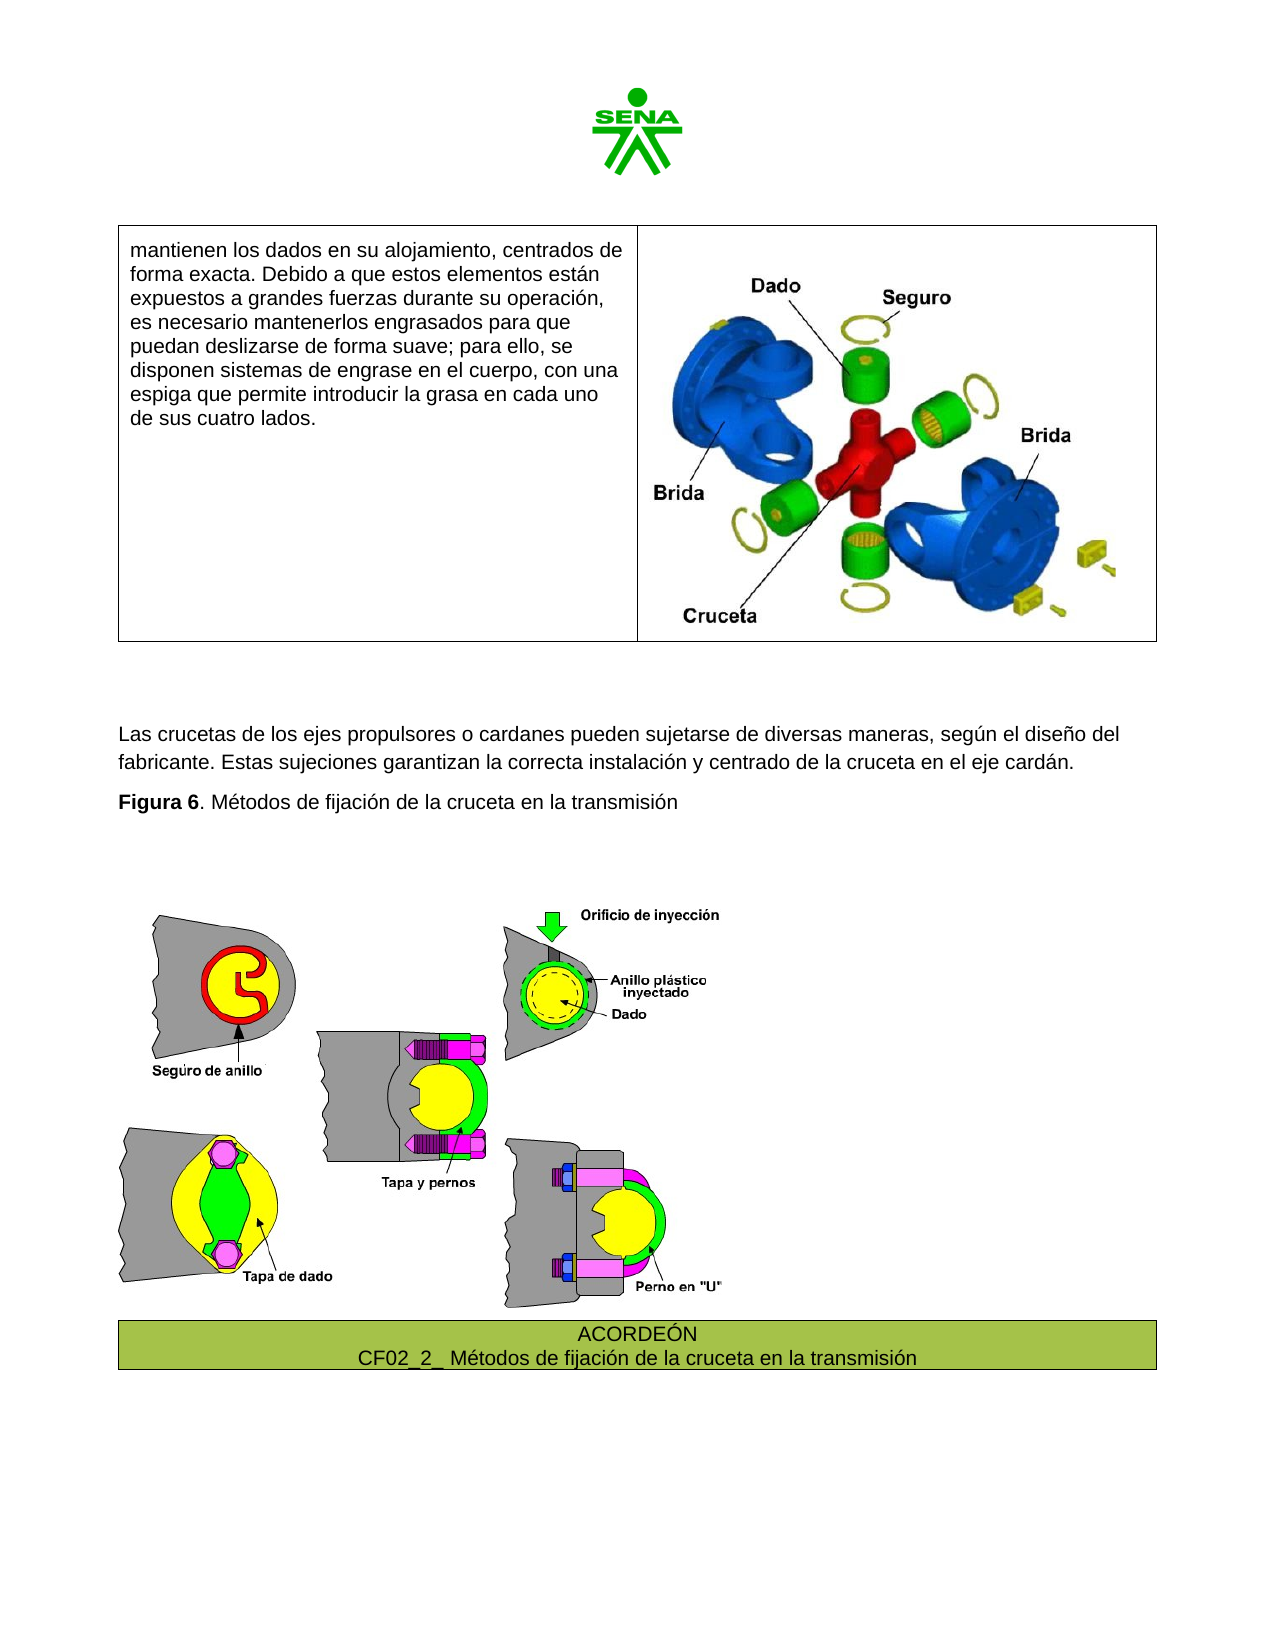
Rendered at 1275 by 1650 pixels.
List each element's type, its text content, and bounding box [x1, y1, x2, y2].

table_header Figura 5. Despiece de una unión universal con cruceta y bridas [638, 226, 1156, 641]
text Figura 6. Métodos de fijación de la cruceta en la transmisión [118, 790, 1157, 814]
picture [648, 274, 1116, 629]
text Las crucetas de los ejes propulsores o cardanes pueden sujetarse de diversas maneras, según el diseño del fabricante. Estas sujeciones garantizan la correcta instalación y centrado de la cruceta en el eje cardán. [118, 695, 1157, 774]
table_header ACORDEÓN CF02_2_ Métodos de fijación de la cruceta en la transmisión [119, 1321, 1156, 1369]
picture [118, 909, 722, 1308]
picture [592, 87, 683, 176]
